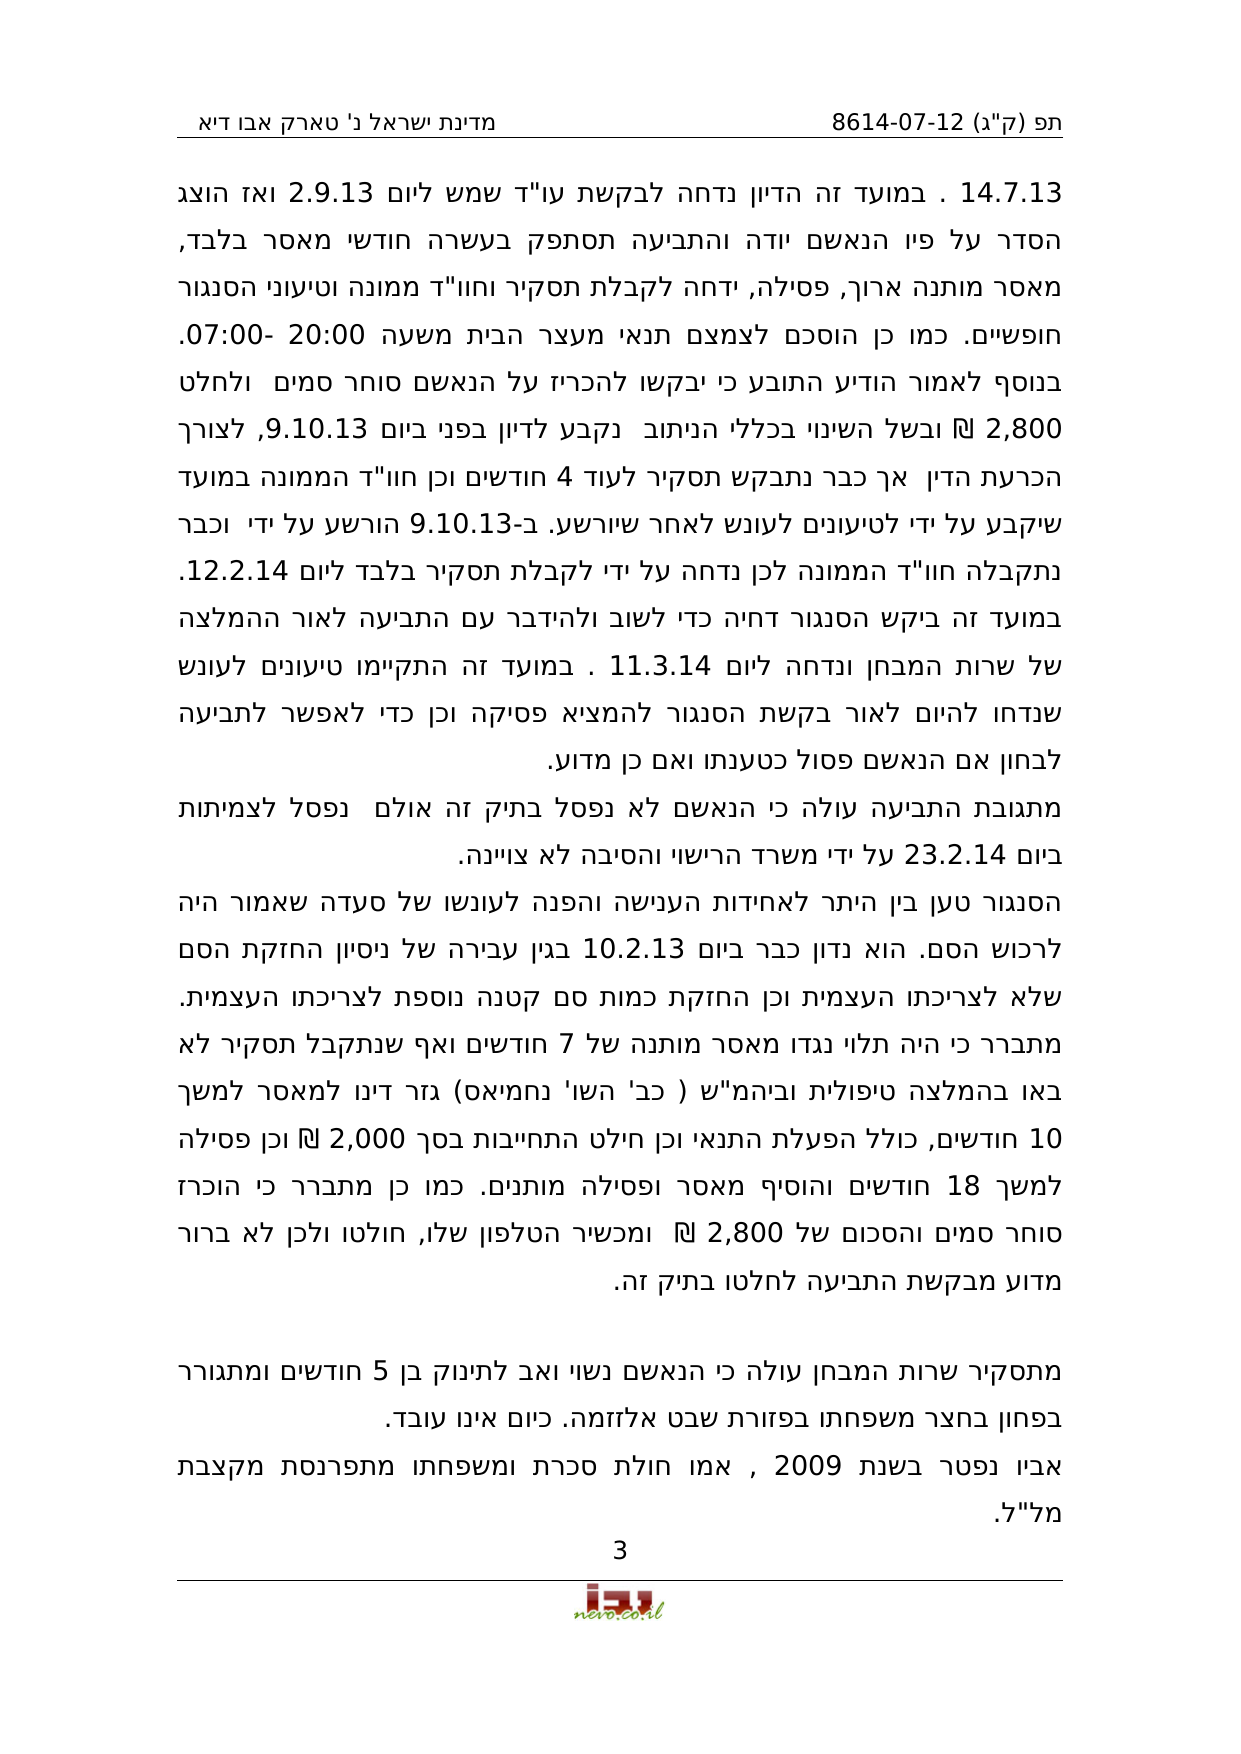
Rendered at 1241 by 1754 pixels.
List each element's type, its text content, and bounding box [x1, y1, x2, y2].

text מתסקיר שרות המבחן עולה כי הנאשם נשוי ואב לתינוק בן 5 חודשים ומתגורר בפחון בחצר משפחתו בפזורת שבט אלזזמה. כיום אינו עובד. [177, 1355, 1063, 1434]
picture [574, 1583, 666, 1621]
text הסנגור טען בין היתר לאחידות הענישה והפנה לעונשו של סעדה שאמור היה לרכוש הסם. הוא נדון כבר ביום 10.2.13 בגין עבירה של ניסיון החזקת הסם שלא לצריכתו העצמית וכן החזקת כמות סם קטנה נוספת לצריכתו העצמית. מתברר כי היה תלוי נגדו מאסר מותנה של 7 חודשים ואף שנתקבל תסקיר לא באו בהמלצה טיפולית וביהמ"ש ( כב' השו' נחמיאס) גזר דינו למאסר למשך 10 חודשים, כולל הפעלת התנאי וכן חילט התחייבות בסך 2,000 ₪ וכן פסילה למשך 18 חודשים והוסיף מאסר ופסילה מותנים. כמו כן מתברר כי הוכרז סוחר סמים והסכום של 2,800 ₪ ומכשיר הטלפון שלו, חולטו ולכן לא ברור מדוע מבקשת התביעה לחלטו בתיק זה. [177, 887, 1063, 1296]
text אביו נפטר בשנת 2009 , אמו חולת סכרת ומשפחתו מתפרנסת מקצבת מל"ל. [177, 1450, 1063, 1529]
text מתגובת התביעה עולה כי הנאשם לא נפסל בתיק זה אולם נפסל לצמיתות ביום 23.2.14 על ידי משרד הרישוי והסיבה לא צויינה. [177, 792, 1063, 871]
